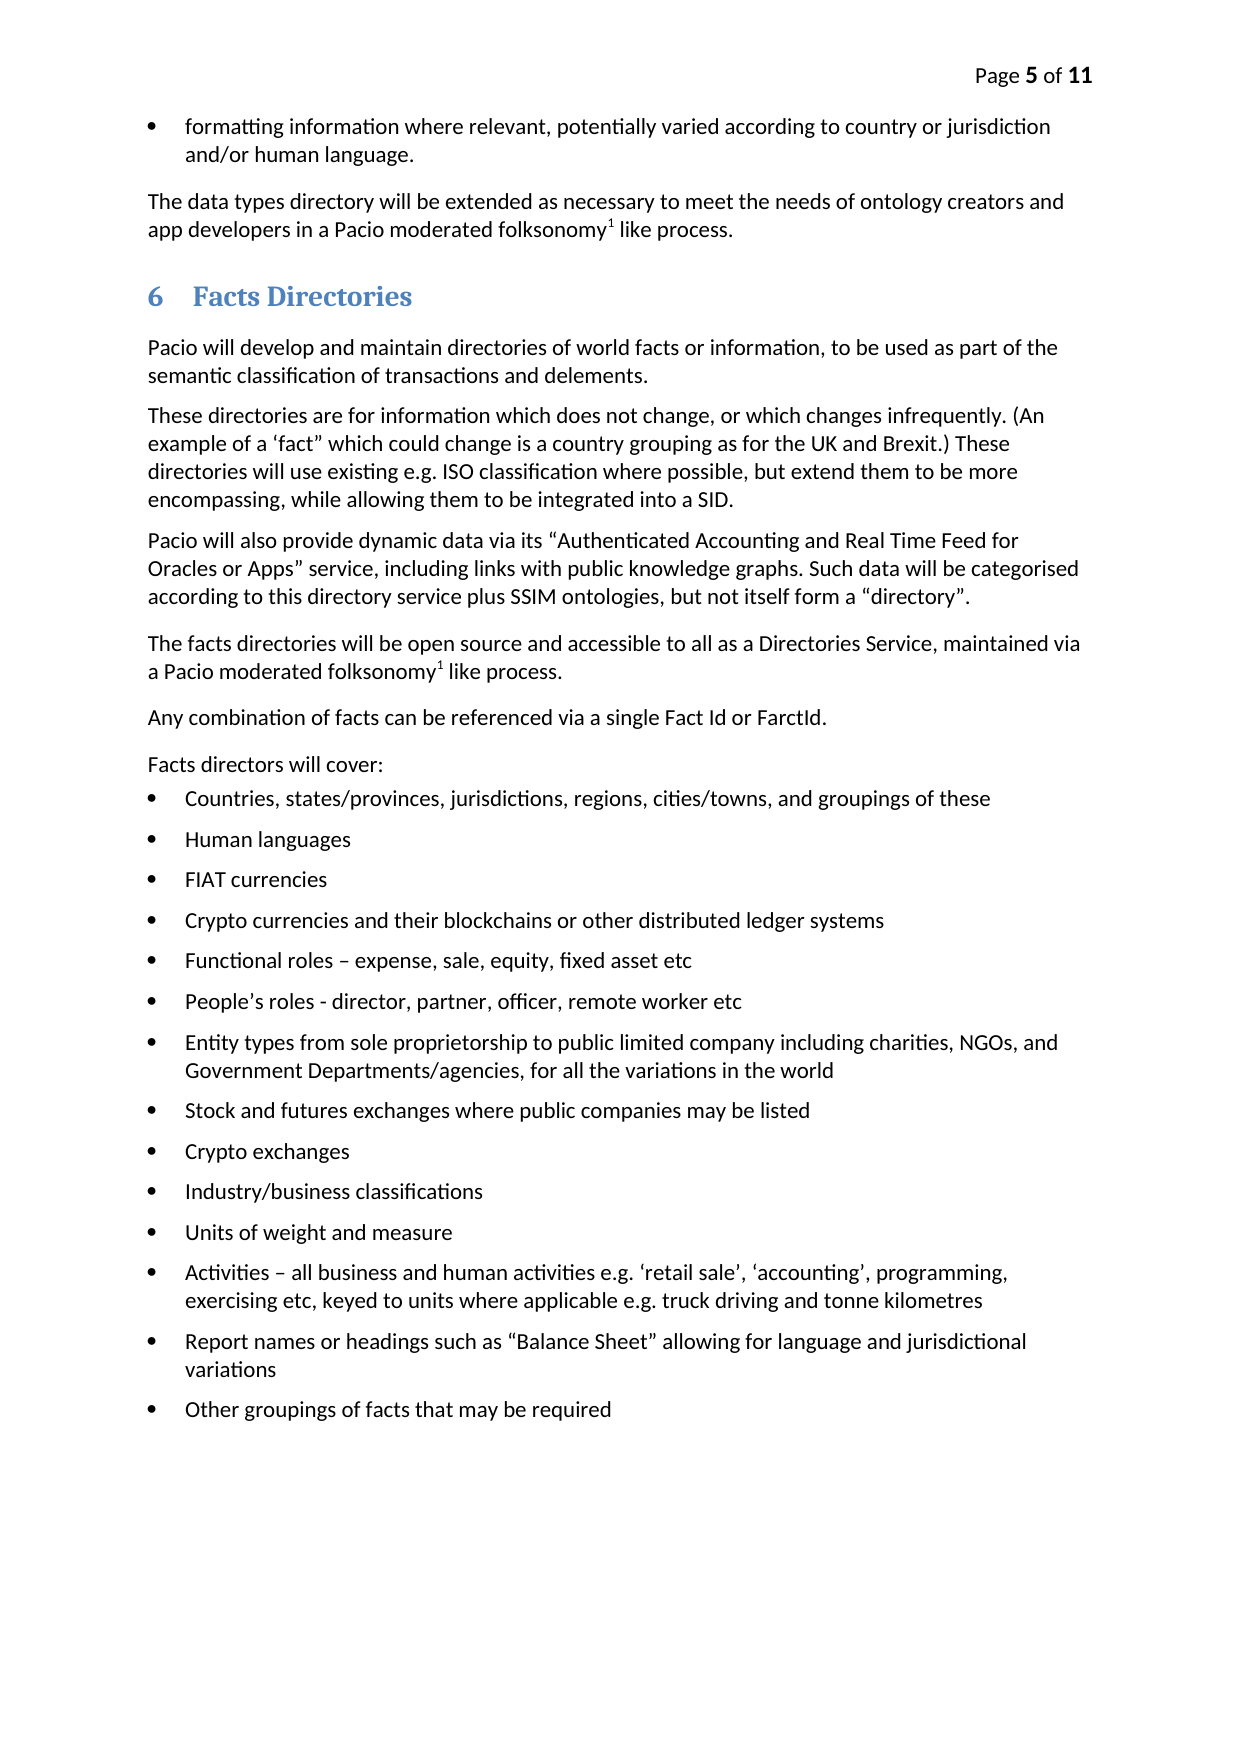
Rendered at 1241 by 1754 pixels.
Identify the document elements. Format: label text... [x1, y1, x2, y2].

list Industry/business classifications [148, 1177, 1092, 1205]
list Report names or headings such as “Balance Sheet” allowing for language and jurisdictional variations [148, 1327, 1092, 1383]
list FIAT currencies [148, 866, 1092, 894]
text Pacio will develop and maintain directories of world facts or information, to be used as part of the semantic classification of transactions and delements. [148, 333, 1092, 389]
list Functional roles – expense, sale, equity, fixed asset etc [148, 947, 1092, 975]
list Crypto currencies and their blockchains or other distributed ledger systems [148, 906, 1092, 934]
list People’s roles - director, partner, officer, remote worker etc [148, 987, 1092, 1015]
list Human languages [148, 825, 1092, 853]
list Units of weight and measure [148, 1218, 1092, 1246]
list Stock and futures exchanges where public companies may be listed [148, 1096, 1092, 1124]
text These directories are for information which does not change, or which changes infrequently. (An example of a ‘fact” which could change is a country grouping as for the UK and Brexit.) These directories will use existing e.g. ISO classification where possible, but extend them to be more encompassing, while allowing them to be integrated into a SID. [148, 401, 1092, 513]
text The facts directories will be open source and accessible to all as a Directories Service, maintained via a Pacio moderated folksonomy1 like process. [148, 629, 1092, 685]
list Crypto exchanges [148, 1137, 1092, 1165]
list Other groupings of facts that may be required [148, 1395, 1092, 1423]
text Any combination of facts can be referenced via a single Fact Id or FarctId. [148, 703, 1092, 732]
list formatting information where relevant, potentially varied according to country or jurisdiction and/or human language. [148, 112, 1092, 168]
list Activities – all business and human activities e.g. ‘retail sale’, ‘accounting’, programming, exercising etc, keyed to units where applicable e.g. truck driving and tonne kilometres [148, 1258, 1092, 1314]
subtitle Facts Directories [148, 281, 1092, 314]
text Pacio will also provide dynamic data via its “Authenticated Accounting and Real Time Feed for Oracles or Apps” service, including links with public knowledge graphs. Such data will be categorised according to this directory service plus SSIM ontologies, but not itself form a “directory”. [148, 526, 1092, 610]
list Countries, states/provinces, jurisdictions, regions, cities/towns, and groupings of these [148, 784, 1092, 813]
list Entity types from sole proprietorship to public limited company including charities, NGOs, and Government Departments/agencies, for all the variations in the world [148, 1028, 1092, 1084]
text Facts directors will cover: [148, 750, 1092, 778]
text The data types directory will be extended as necessary to meet the needs of ontology creators and app developers in a Pacio moderated folksonomy1 like process. [148, 187, 1092, 243]
